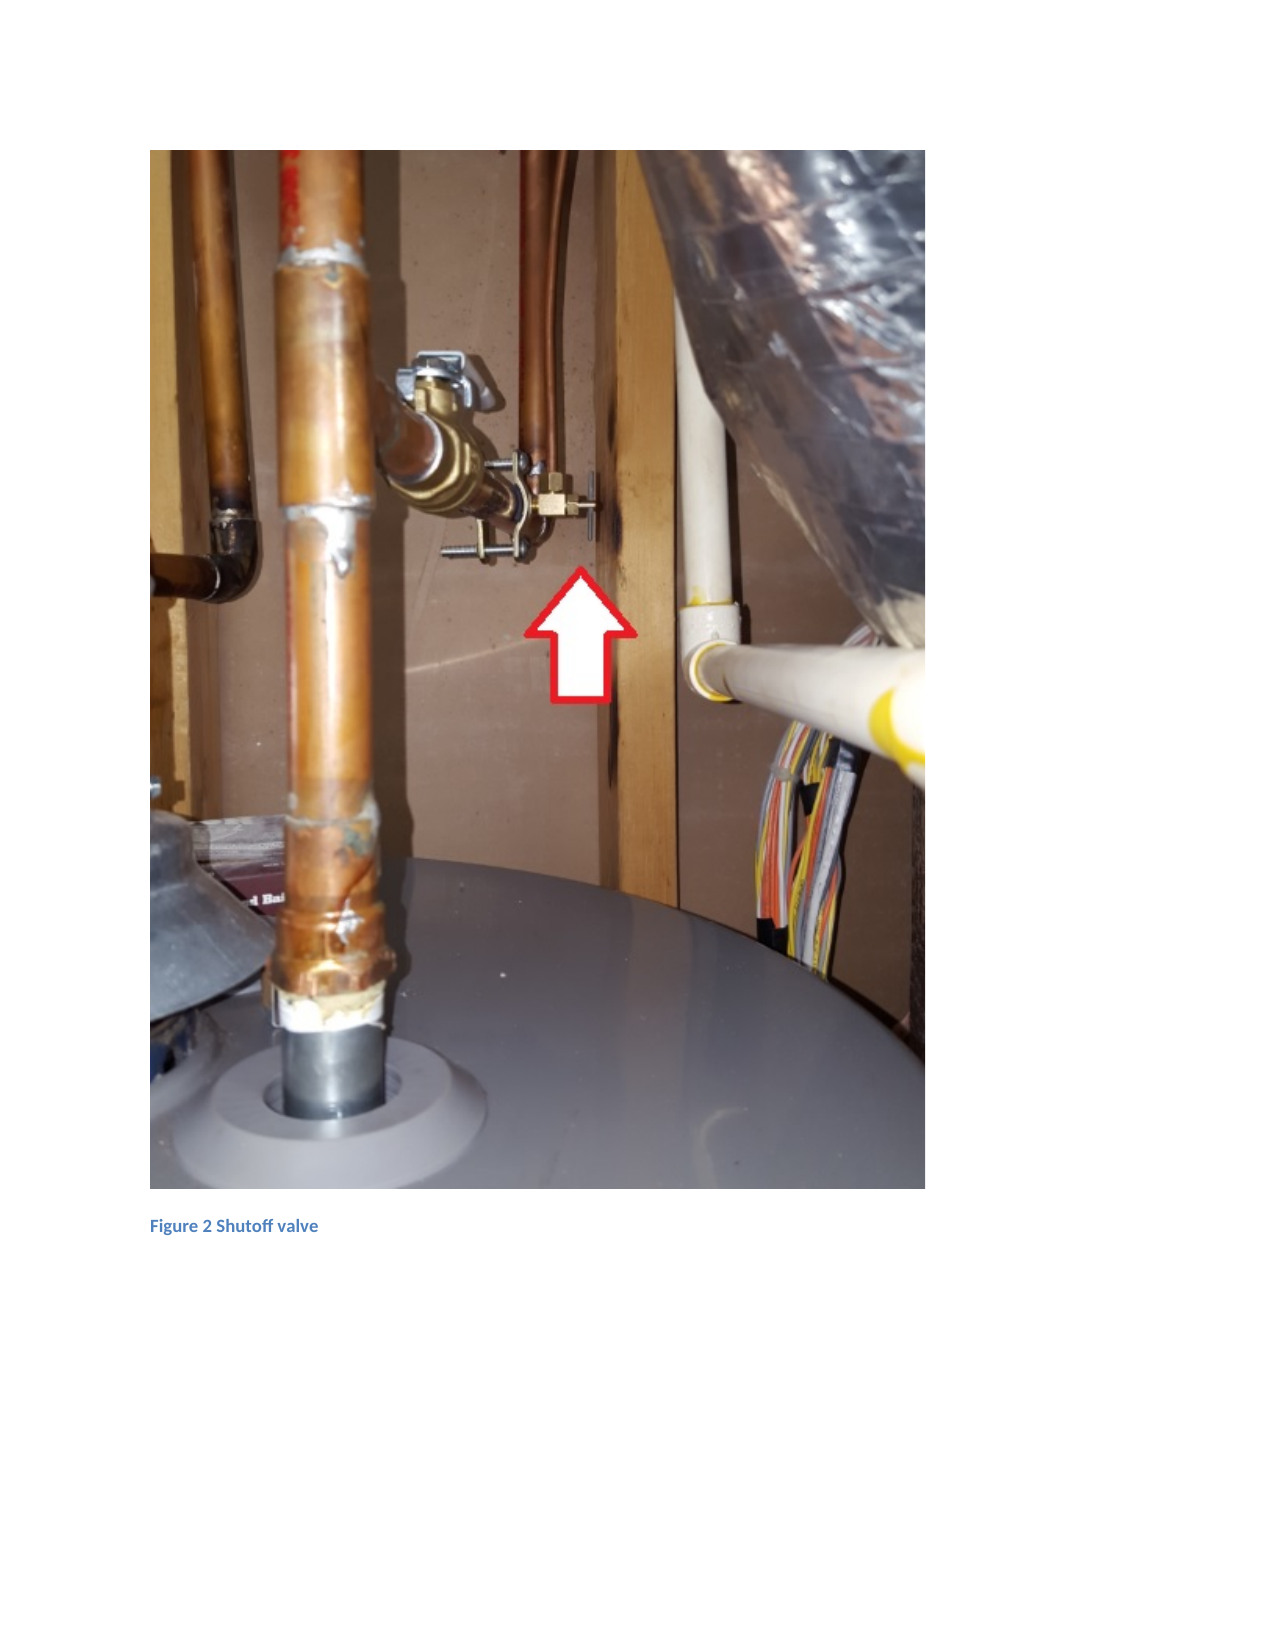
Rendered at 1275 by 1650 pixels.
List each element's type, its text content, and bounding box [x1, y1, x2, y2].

picture [150, 150, 926, 1189]
